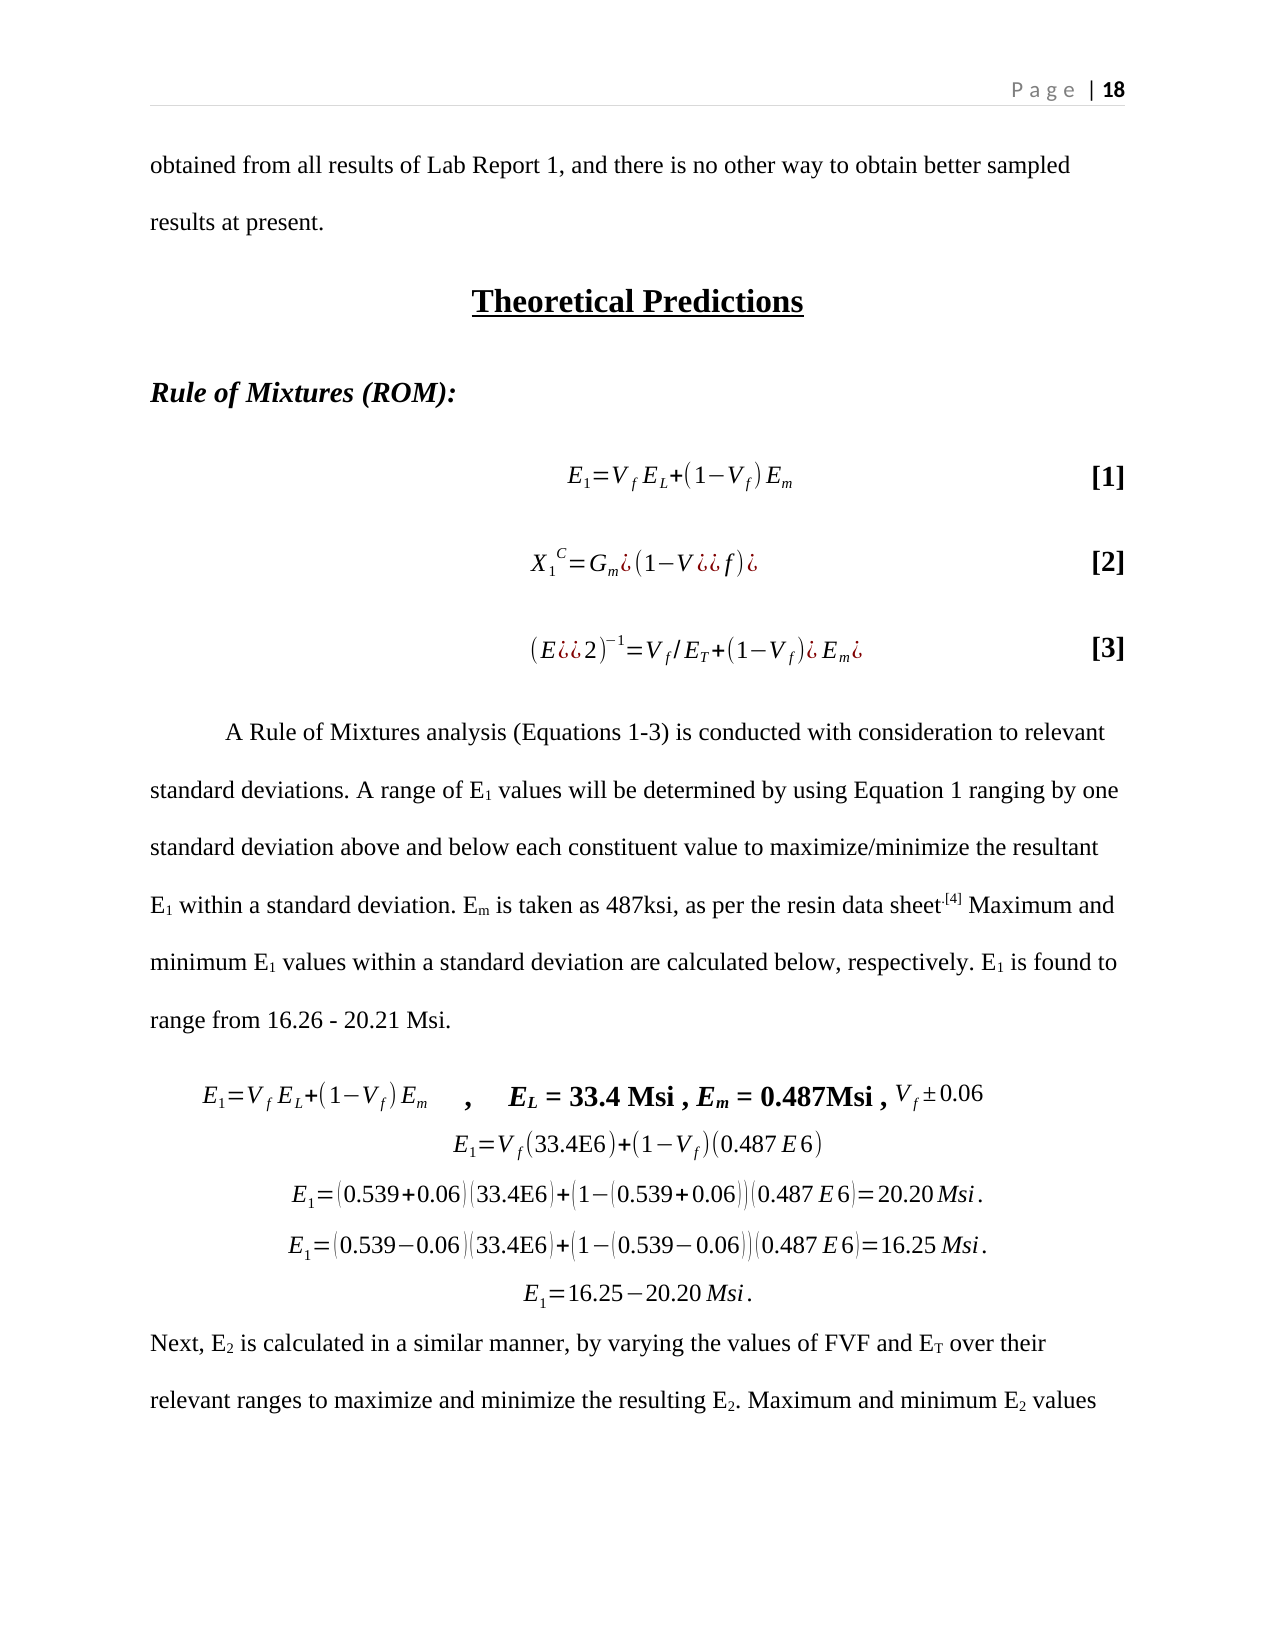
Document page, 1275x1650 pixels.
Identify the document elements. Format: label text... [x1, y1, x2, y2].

text [1] [150, 459, 1125, 494]
text [3] [150, 631, 1125, 667]
text A Rule of Mixtures analysis (Equations 1-3) is conducted with consideration to relevant standard deviations. A range of E1 values will be determined by using Equation 1 ranging by one standard deviation above and below each constituent value to maximize/minimize the resultant E1 within a standard deviation. Em is taken as 487ksi, as per the resin data sheet.[4] Maximum and minimum E1 values within a standard deviation are calculated below, respectively. E1 is found to range from 16.26 - 20.21 Msi. [150, 717, 1125, 1033]
text , EL = 33.4 Msi , Em = 0.487Msi , [150, 1079, 1125, 1112]
text Theoretical Predictions [150, 282, 1125, 320]
text Rule of Mixtures (ROM): [150, 375, 1125, 408]
text [2] [150, 544, 1125, 580]
